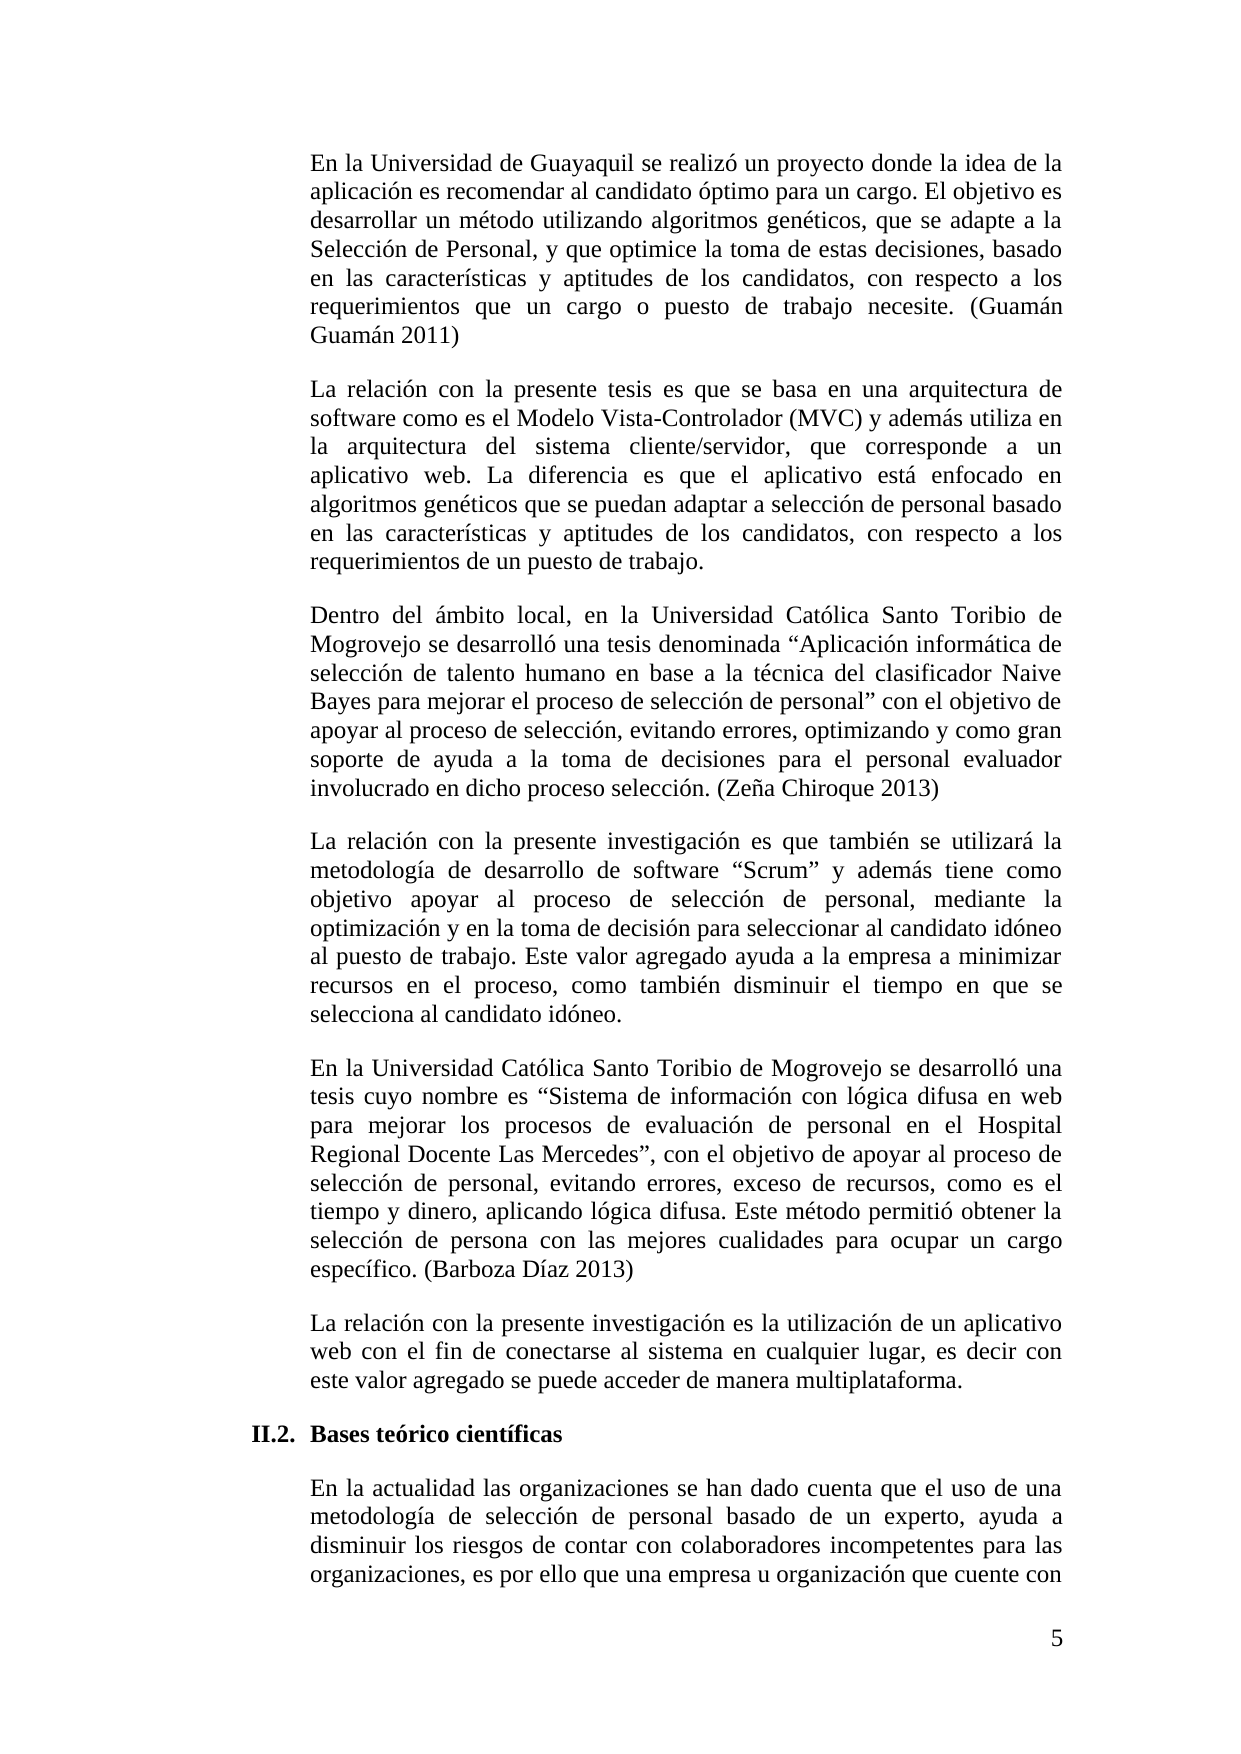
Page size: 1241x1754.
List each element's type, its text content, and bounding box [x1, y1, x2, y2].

text La relación con la presente investigación es que también se utilizará la metodología de desarrollo de software “Scrum” y además tiene como objetivo apoyar al proceso de selección de personal, mediante la optimización y en la toma de decisión para seleccionar al candidato idóneo al puesto de trabajo. Este valor agregado ayuda a la empresa a minimizar recursos en el proceso, como también disminuir el tiempo en que se selecciona al candidato idóneo. [310, 826, 1063, 1028]
text En la Universidad Católica Santo Toribio de Mogrovejo se desarrolló una tesis cuyo nombre es “Sistema de información con lógica difusa en web para mejorar los procesos de evaluación de personal en el Hospital Regional Docente Las Mercedes”, con el objetivo de apoyar al proceso de selección de personal, evitando errores, exceso de recursos, como es el tiempo y dinero, aplicando lógica difusa. Este método permitió obtener la selección de persona con las mejores cualidades para ocupar un cargo específico. [310, 1053, 1063, 1283]
text En la Universidad de Guayaquil se realizó un proyecto donde la idea de la aplicación es recomendar al candidato óptimo para un cargo. El objetivo es desarrollar un método utilizando algoritmos genéticos, que se adapte a la Selección de Personal, y que optimice la toma de estas decisiones, basado en las características y aptitudes de los candidatos, con respecto a los requerimientos que un cargo o puesto de trabajo necesite. [310, 148, 1063, 349]
text La relación con la presente investigación es la utilización de un aplicativo web con el fin de conectarse al sistema en cualquier lugar, es decir con este valor agregado se puede acceder de manera multiplataforma. [310, 1308, 1063, 1394]
text Dentro del ámbito local, en la Universidad Católica Santo Toribio de Mogrovejo se desarrolló una tesis denominada “Aplicación informática de selección de talento humano en base a la técnica del clasificador Naive Bayes para mejorar el proceso de selección de personal” con el objetivo de apoyar al proceso de selección, evitando errores, optimizando y como gran soporte de ayuda a la toma de decisiones para el personal evaluador involucrado en dicho proceso selección. [310, 600, 1063, 801]
text La relación con la presente tesis es que se basa en una arquitectura de software como es el Modelo Vista-Controlador (MVC) y además utiliza en la arquitectura del sistema cliente/servidor, que corresponde a un aplicativo web. La diferencia es que el aplicativo está enfocado en algoritmos genéticos que se puedan adaptar a selección de personal basado en las características y aptitudes de los candidatos, con respecto a los requerimientos de un puesto de trabajo. [310, 374, 1063, 575]
subtitle Bases teórico científicas [251, 1419, 1063, 1448]
